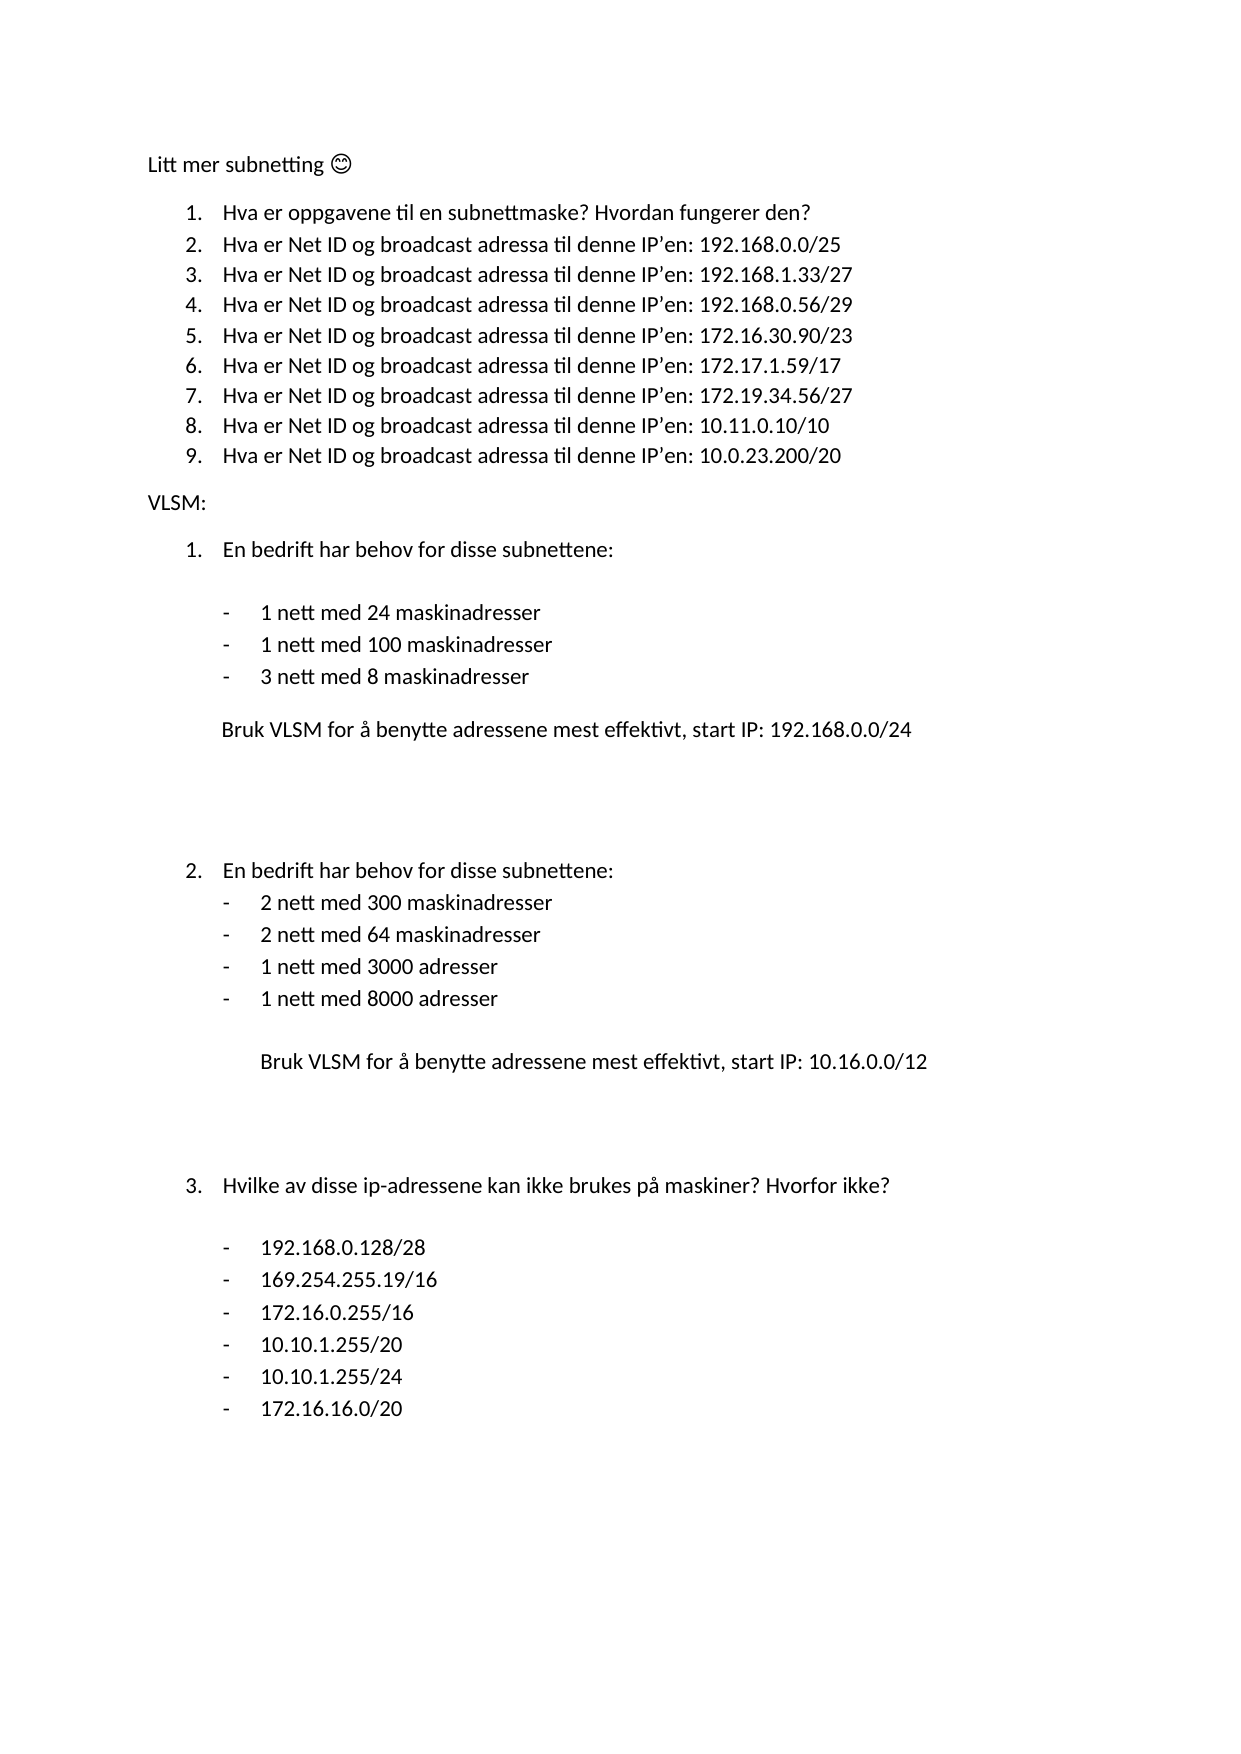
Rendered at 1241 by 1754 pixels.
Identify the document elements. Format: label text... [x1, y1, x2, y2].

list 1 nett med 8000 adresser [223, 984, 1093, 1013]
list Hva er Net ID og broadcast adressa til denne IP’en: 172.17.1.59/17 [185, 351, 1093, 379]
text VLSM: [148, 488, 1093, 517]
list En bedrift har behov for disse subnettene: [185, 535, 1093, 563]
list 1 nett med 3000 adresser [223, 952, 1093, 980]
text Bruk VLSM for å benytte adressene mest effektivt, start IP: 192.168.0.0/24 [221, 715, 1093, 743]
list Bruk VLSM for å benytte adressene mest effektivt, start IP: 10.16.0.0/12 [260, 1047, 1093, 1075]
list 172.16.0.255/16 [223, 1298, 1093, 1326]
list 192.168.0.128/28 [223, 1233, 1093, 1261]
list 2 nett med 64 maskinadresser [223, 920, 1093, 948]
list 169.254.255.19/16 [223, 1266, 1093, 1293]
list Hva er Net ID og broadcast adressa til denne IP’en: 192.168.0.56/29 [185, 291, 1093, 319]
list Hva er Net ID og broadcast adressa til denne IP’en: 192.168.1.33/27 [185, 260, 1093, 288]
list 172.16.16.0/20 [223, 1394, 1093, 1422]
list 1 nett med 100 maskinadresser [223, 630, 1093, 658]
list Hva er Net ID og broadcast adressa til denne IP’en: 172.19.34.56/27 [185, 381, 1093, 409]
list Hva er Net ID og broadcast adressa til denne IP’en: 10.11.0.10/10 [185, 411, 1093, 439]
list Hva er Net ID og broadcast adressa til denne IP’en: 172.16.30.90/23 [185, 321, 1093, 349]
list Hva er Net ID og broadcast adressa til denne IP’en: 192.168.0.0/25 [185, 230, 1093, 258]
list 3 nett med 8 maskinadresser [223, 662, 1093, 690]
text Litt mer subnetting [148, 148, 1093, 179]
list Hvilke av disse ip-adressene kan ikke brukes på maskiner? Hvorfor ikke? [185, 1171, 1093, 1199]
list 2 nett med 300 maskinadresser [223, 888, 1093, 916]
list 10.10.1.255/24 [223, 1362, 1093, 1390]
list Hva er Net ID og broadcast adressa til denne IP’en: 10.0.23.200/20 [185, 442, 1093, 470]
list 1 nett med 24 maskinadresser [223, 598, 1093, 626]
list 10.10.1.255/20 [223, 1330, 1093, 1358]
list En bedrift har behov for disse subnettene: [185, 856, 1093, 884]
list Hva er oppgavene til en subnettmaske? Hvordan fungerer den? [185, 198, 1093, 226]
